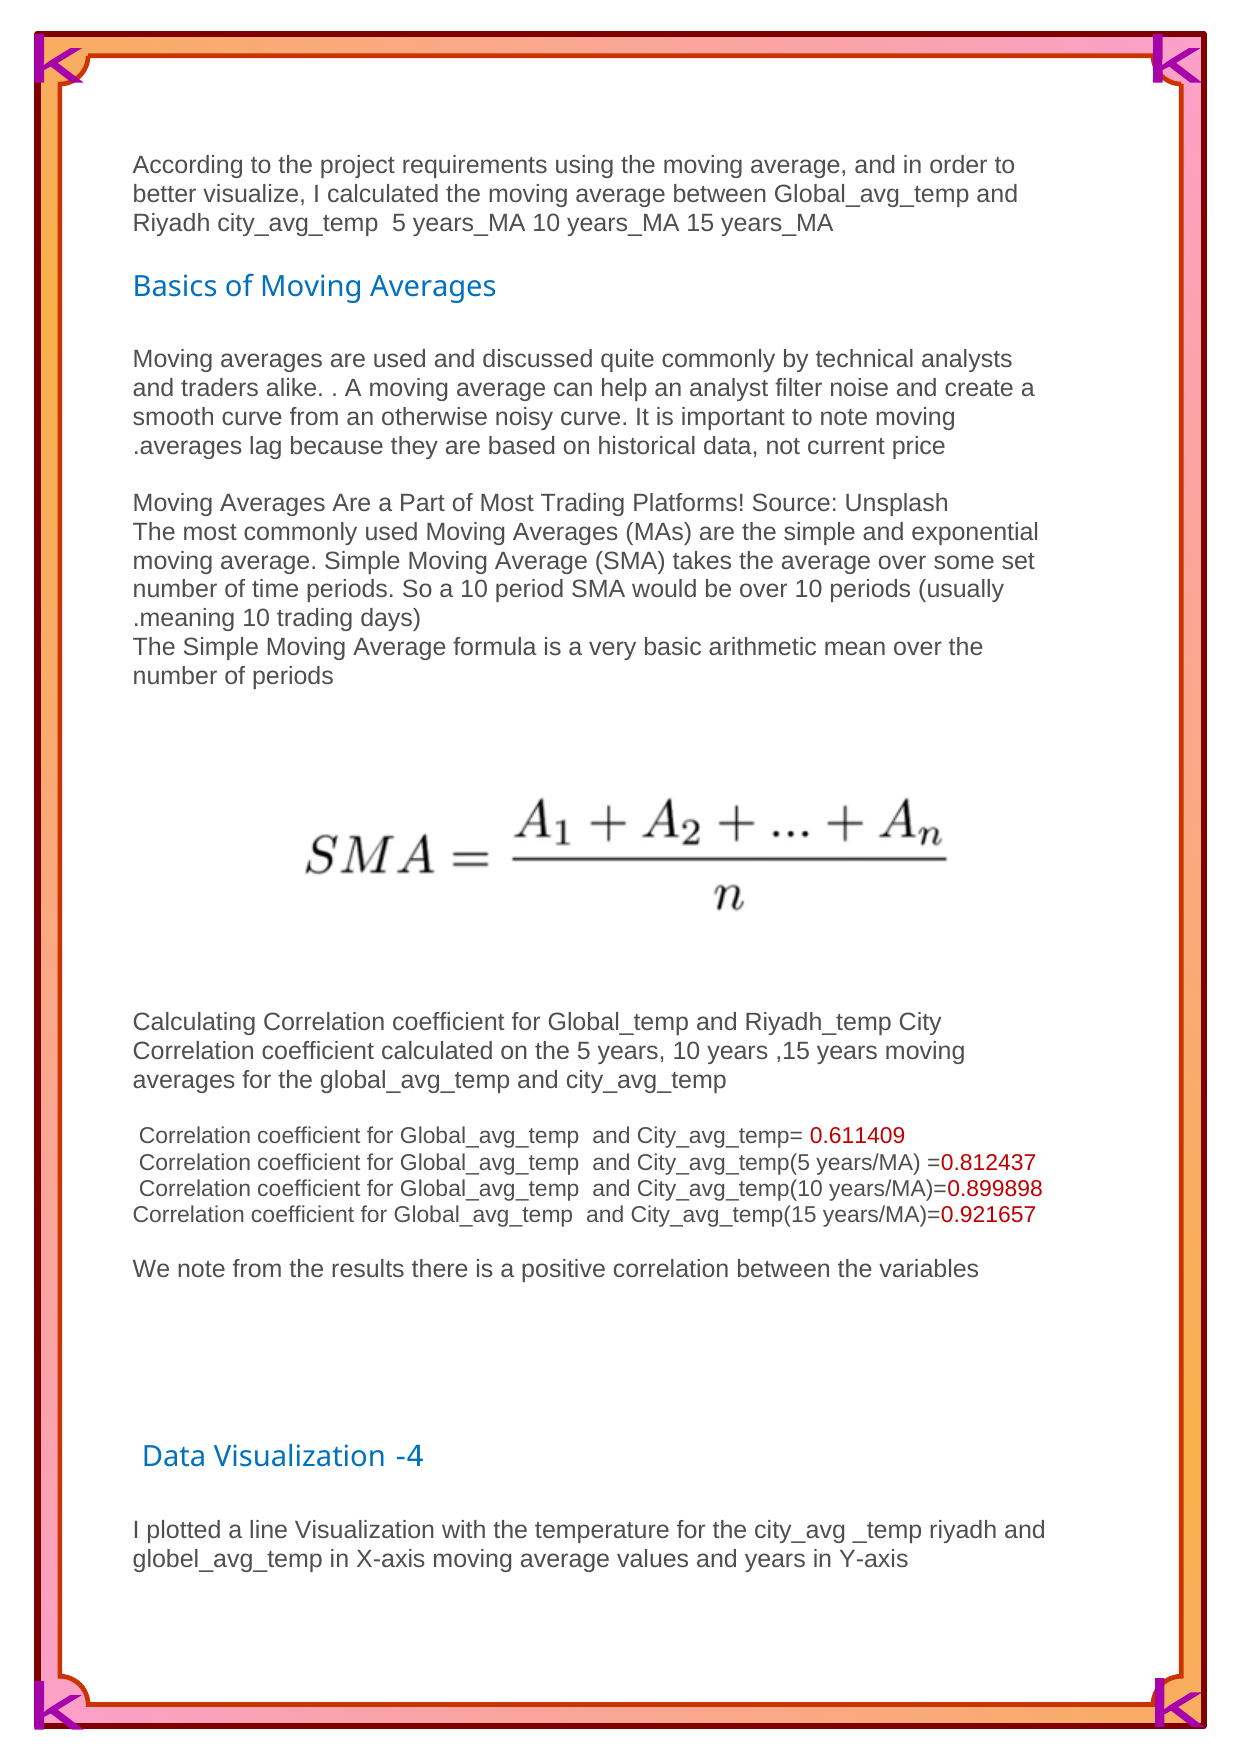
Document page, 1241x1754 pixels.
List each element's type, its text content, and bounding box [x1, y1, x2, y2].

text Correlation coefficient calculated on the 5 years, 10 years ,15 years moving averages for the global_avg_temp and city_avg_temp [133, 1036, 1053, 1093]
picture [251, 739, 1041, 976]
text Basics of Moving Averages [133, 265, 1053, 305]
text According to the project requirements using the moving average, and in order to better visualize, I calculated the moving average between Global_avg_temp and Riyadh city_avg_temp 5 years_MA 10 years_MA 15 years_MA [133, 150, 1053, 236]
text 4- Data Visualization [133, 1436, 1053, 1475]
text Correlation coefficient for Global_avg_temp and City_avg_temp= 0.611409 [133, 1122, 1053, 1148]
text Calculating Correlation coefficient for Global_temp and Riyadh_temp City [133, 1007, 1053, 1036]
text Correlation coefficient for Global_avg_temp and City_avg_temp(10 years/MA)=0.899898 [133, 1175, 1053, 1201]
text Correlation coefficient for Global_avg_temp and City_avg_temp(5 years/MA) =0.812437 [133, 1148, 1053, 1175]
text I plotted a line Visualization with the temperature for the city_avg _temp riyadh and globel_avg_temp in X-axis moving average values and years in Y-axis [133, 1515, 1053, 1573]
text We note from the results there is a positive correlation between the variables [133, 1254, 1053, 1283]
text The most commonly used Moving Averages (MAs) are the simple and exponential moving average. Simple Moving Average (SMA) takes the average over some set number of time periods. So a 10 period SMA would be over 10 periods (usually meaning 10 trading days). [133, 517, 1053, 632]
text Moving Averages Are a Part of Most Trading Platforms! Source: Unsplash [133, 488, 1053, 517]
text Correlation coefficient for Global_avg_temp and City_avg_temp(15 years/MA)=0.921657 [133, 1201, 1053, 1227]
text The Simple Moving Average formula is a very basic arithmetic mean over the number of periods [133, 632, 1053, 689]
text Moving averages are used and discussed quite commonly by technical analysts and traders alike. . A moving average can help an analyst filter noise and create a smooth curve from an otherwise noisy curve. It is important to note moving averages lag because they are based on historical data, not current price. [133, 344, 1053, 459]
